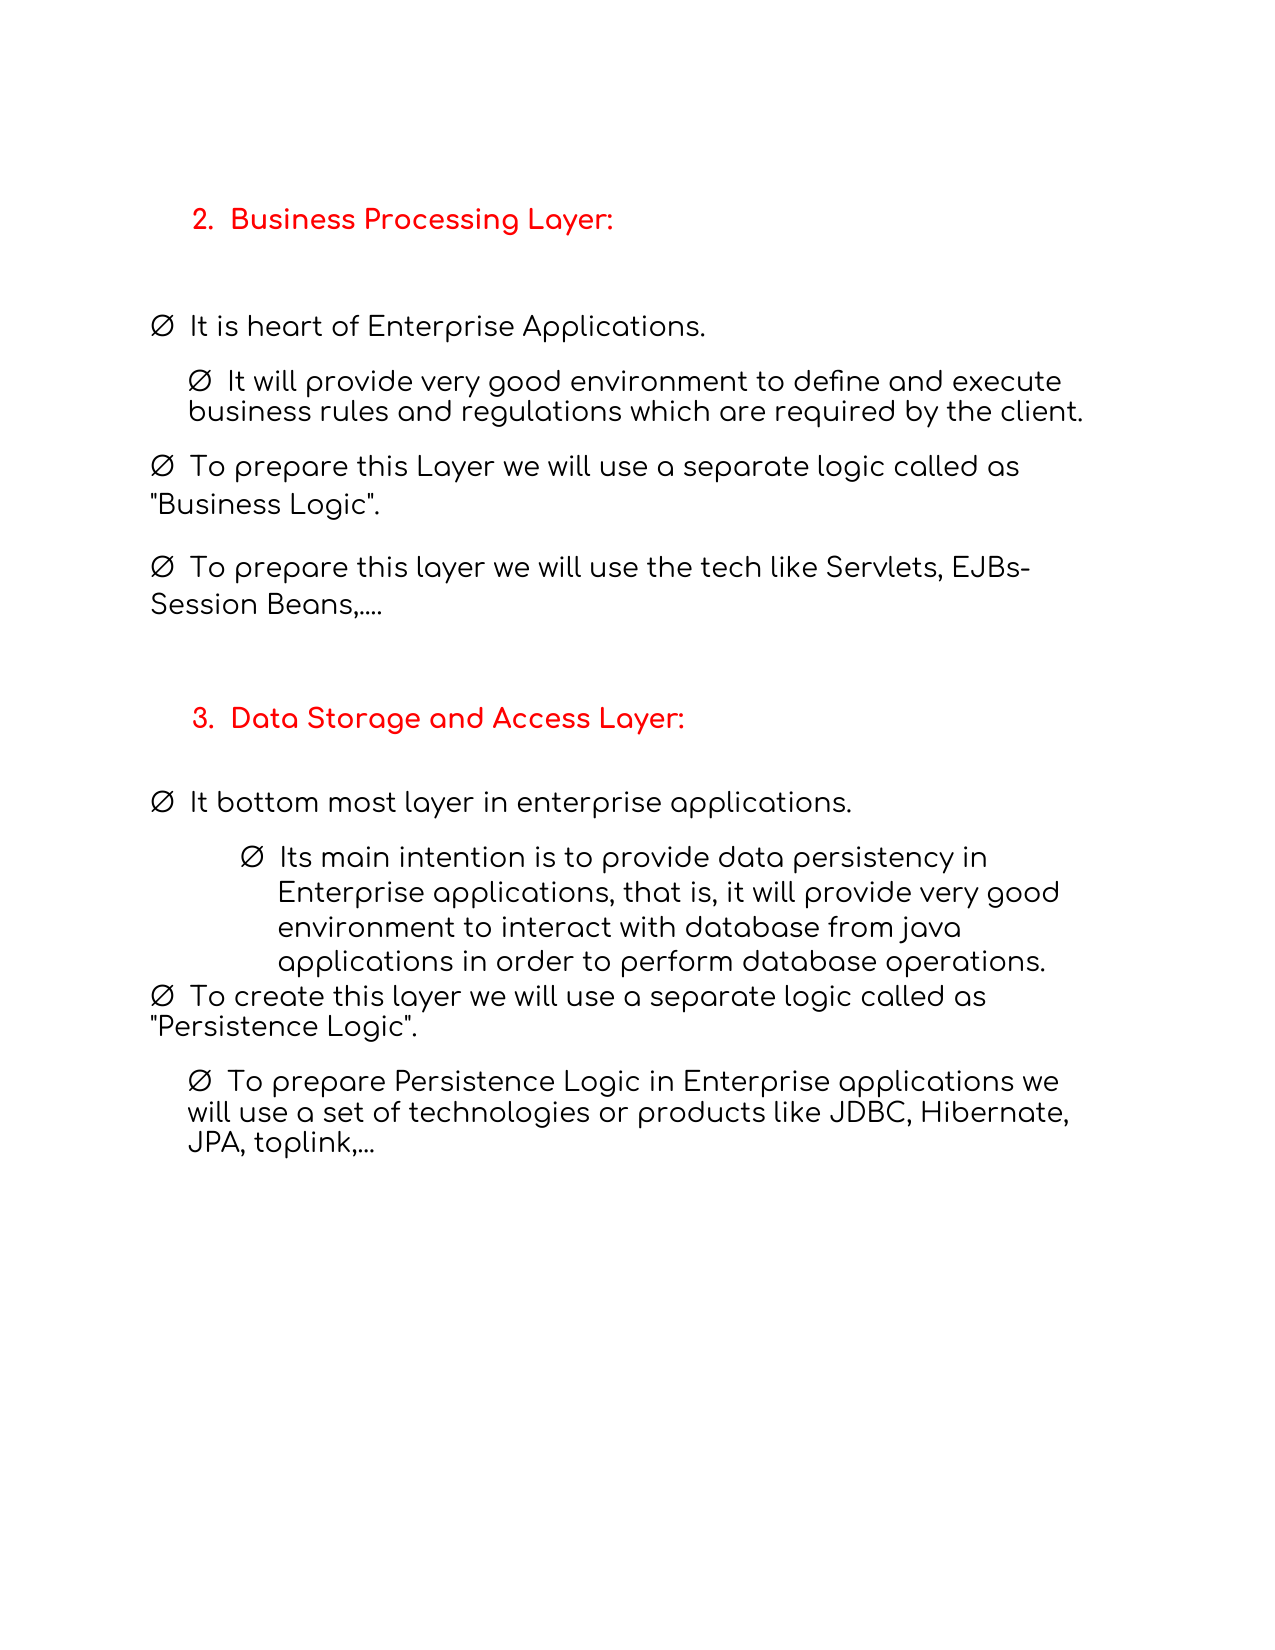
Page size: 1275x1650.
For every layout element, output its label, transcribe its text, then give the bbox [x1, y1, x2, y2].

text Ø To create this layer we will use a separate logic called as "Persistence Logic". [150, 982, 1125, 1043]
text Ø Its main intention is to provide data persistency in Enterprise applications, that is, it will provide very good environment to interact with database from java applications in order to perform database operations. [239, 844, 1089, 978]
text Ø To prepare this layer we will use the tech like Servlets, EJBs-Session Beans,.... [150, 553, 1125, 621]
text Ø To prepare Persistence Logic in Enterprise applications we will use a set of technologies or products like JDBC, Hibernate, JPA, toplink,... [187, 1068, 1104, 1158]
subtitle 2. Business Processing Layer: [192, 206, 1125, 236]
text Ø To prepare this Layer we will use a separate logic called as "Business Logic". [150, 453, 1125, 521]
text Ø It bottom most layer in enterprise applications. [150, 788, 1125, 819]
subtitle 3. Data Storage and Access Layer: [192, 705, 1125, 735]
text Ø It is heart of Enterprise Applications. [150, 312, 1125, 342]
text Ø It will provide very good environment to define and execute business rules and regulations which are required by the client. [187, 367, 1094, 428]
